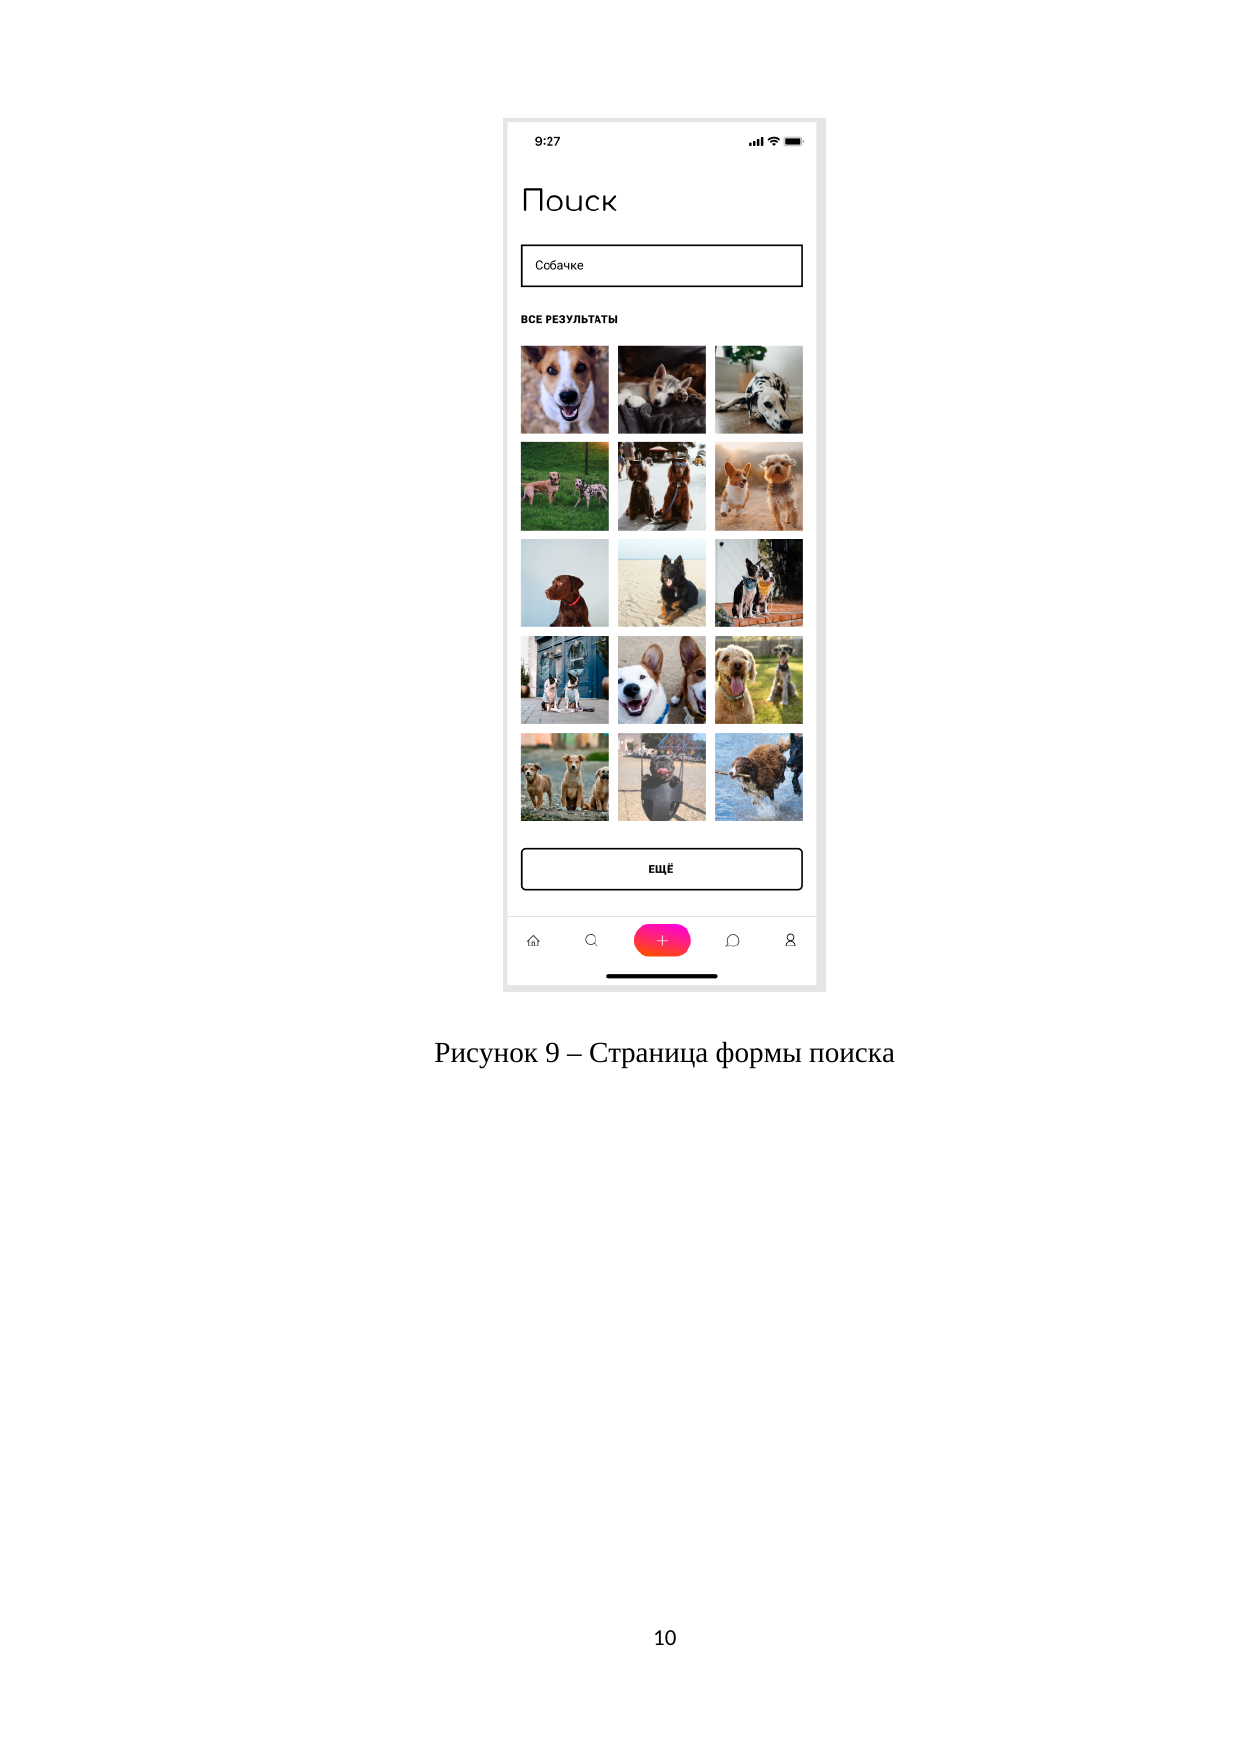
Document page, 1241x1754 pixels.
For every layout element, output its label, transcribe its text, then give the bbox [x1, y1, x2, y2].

picture [503, 118, 826, 992]
text Рисунок 9 – Страница формы поиска [177, 1035, 1152, 1068]
